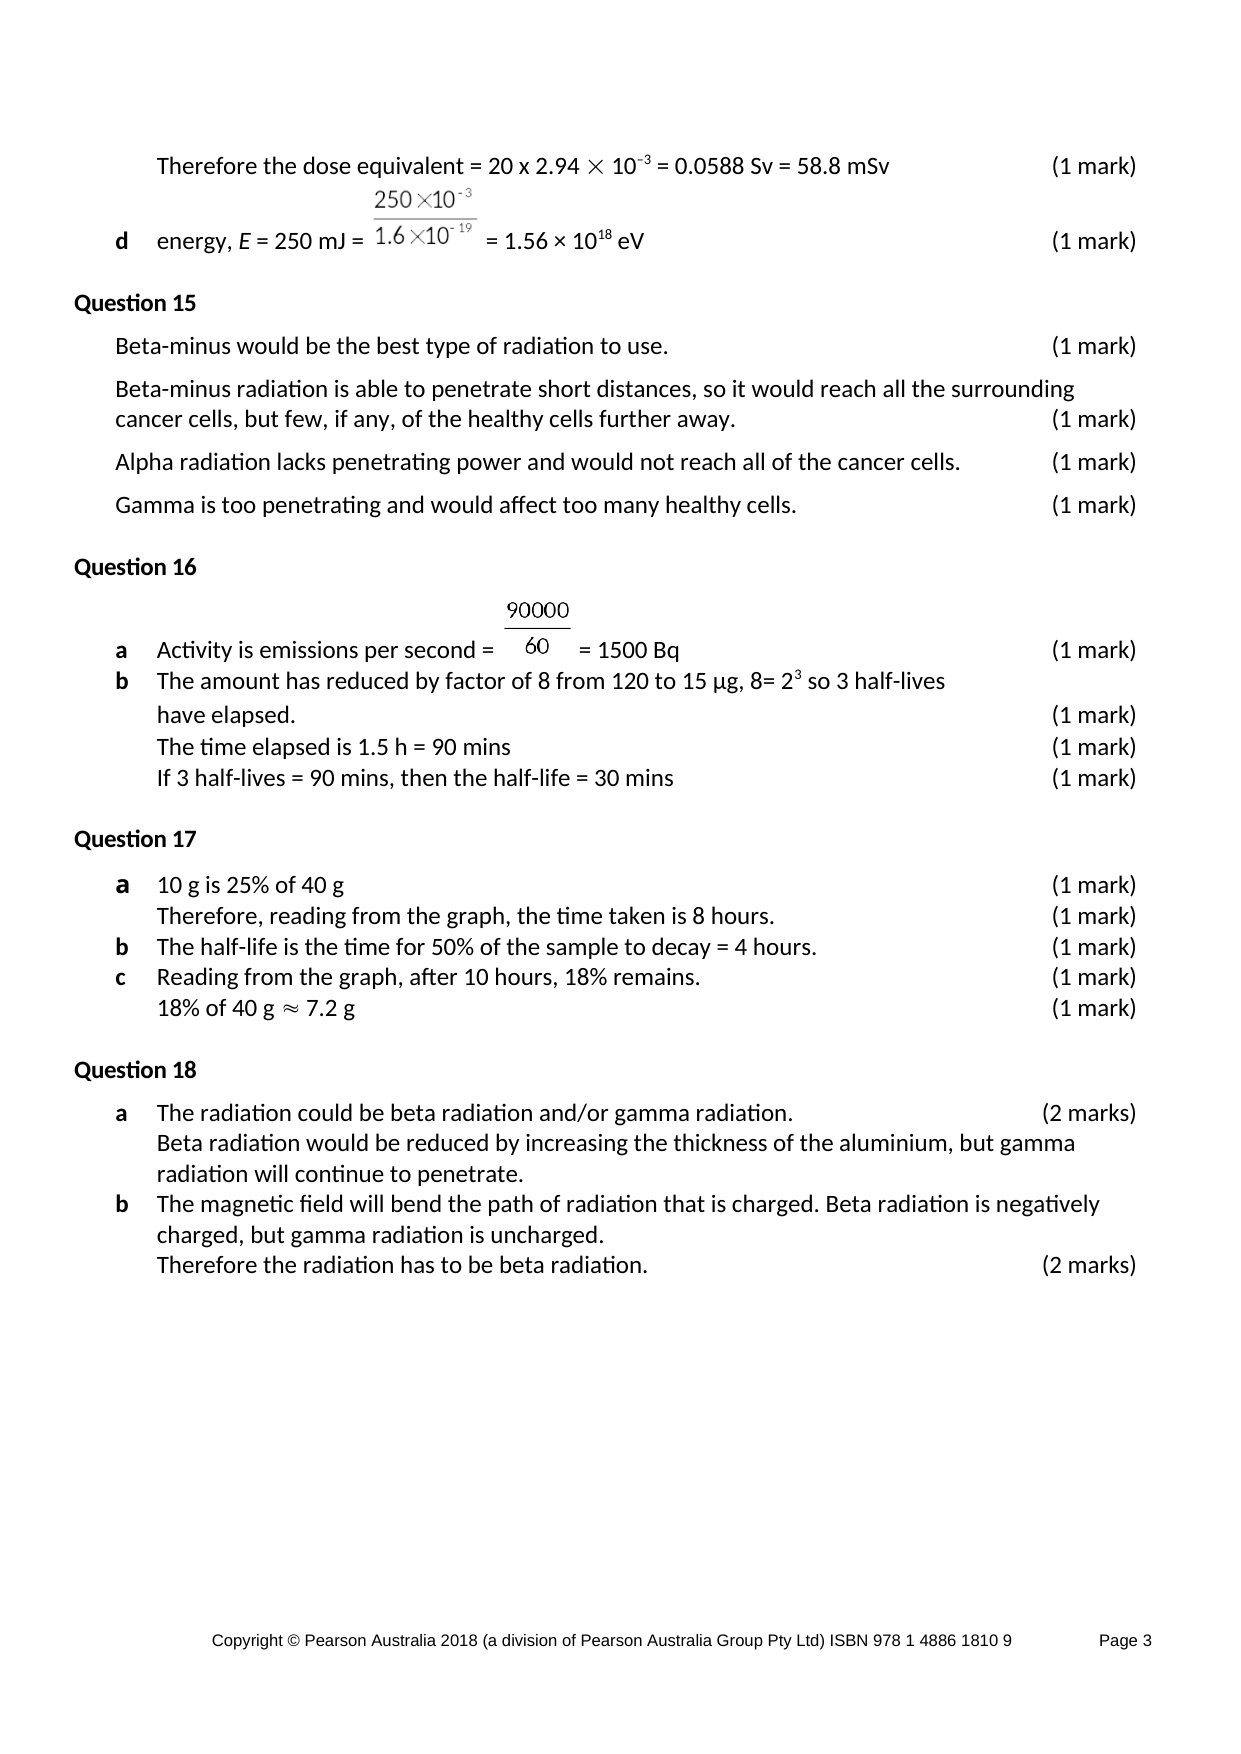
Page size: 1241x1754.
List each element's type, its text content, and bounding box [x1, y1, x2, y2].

text Beta-minus radiation is able to penetrate short distances, so it would reach all the surrounding cancer cells, but few, if any, of the healthy cells further away. (1 mark) [115, 373, 1152, 434]
text Question 15 [74, 287, 1152, 317]
text a Activity is emissions per second = = 1500 Bq (1 mark) [115, 594, 1152, 665]
text b The amount has reduced by factor of 8 from 120 to 15 µg, 8= 23 so 3 half-lives have elapsed. (1 mark) [115, 665, 1152, 731]
text d energy, E = 250 mJ = = 1.56 × 1018 eV (1 mark) [115, 181, 1152, 256]
text Question 17 [74, 823, 1152, 854]
text Therefore, reading from the graph, the time taken is 8 hours. (1 mark) [115, 901, 1152, 931]
text Question 18 [74, 1054, 1152, 1084]
text Therefore the dose equivalent = 20 x 2.94 10–3 = 0.0588 Sv = 58.8 mSv (1 mark) [115, 150, 1152, 181]
text 18% of 40 g 7.2 g (1 mark) [115, 992, 1152, 1023]
text b The magnetic field will bend the path of radiation that is charged. Beta radiation is negatively charged, but gamma radiation is uncharged. Therefore the radiation has to be beta radiation. (2 marks) [115, 1188, 1152, 1280]
text a 10 g is 25% of 40 g (1 mark) [115, 866, 1152, 901]
text Gamma is too penetrating and would affect too many healthy cells. (1 mark) [115, 489, 1152, 520]
text If 3 half-lives = 90 mins, then the half-life = 30 mins (1 mark) [115, 762, 1152, 792]
text Beta radiation would be reduced by increasing the thickness of the aluminium, but gamma radiation will continue to penetrate. [115, 1127, 1152, 1188]
text Beta-minus would be the best type of radiation to use. (1 mark) [115, 330, 1152, 360]
text Alpha radiation lacks penetrating power and would not reach all of the cancer cells. (1 mark) [115, 446, 1152, 477]
text Question 16 [74, 551, 1152, 582]
text c Reading from the graph, after 10 hours, 18% remains. (1 mark) [115, 962, 1152, 992]
text b The half-life is the time for 50% of the sample to decay = 4 hours. (1 mark) [115, 931, 1152, 962]
text The time elapsed is 1.5 h = 90 mins (1 mark) [115, 731, 1152, 762]
text a The radiation could be beta radiation and/or gamma radiation. (2 marks) [115, 1097, 1152, 1127]
